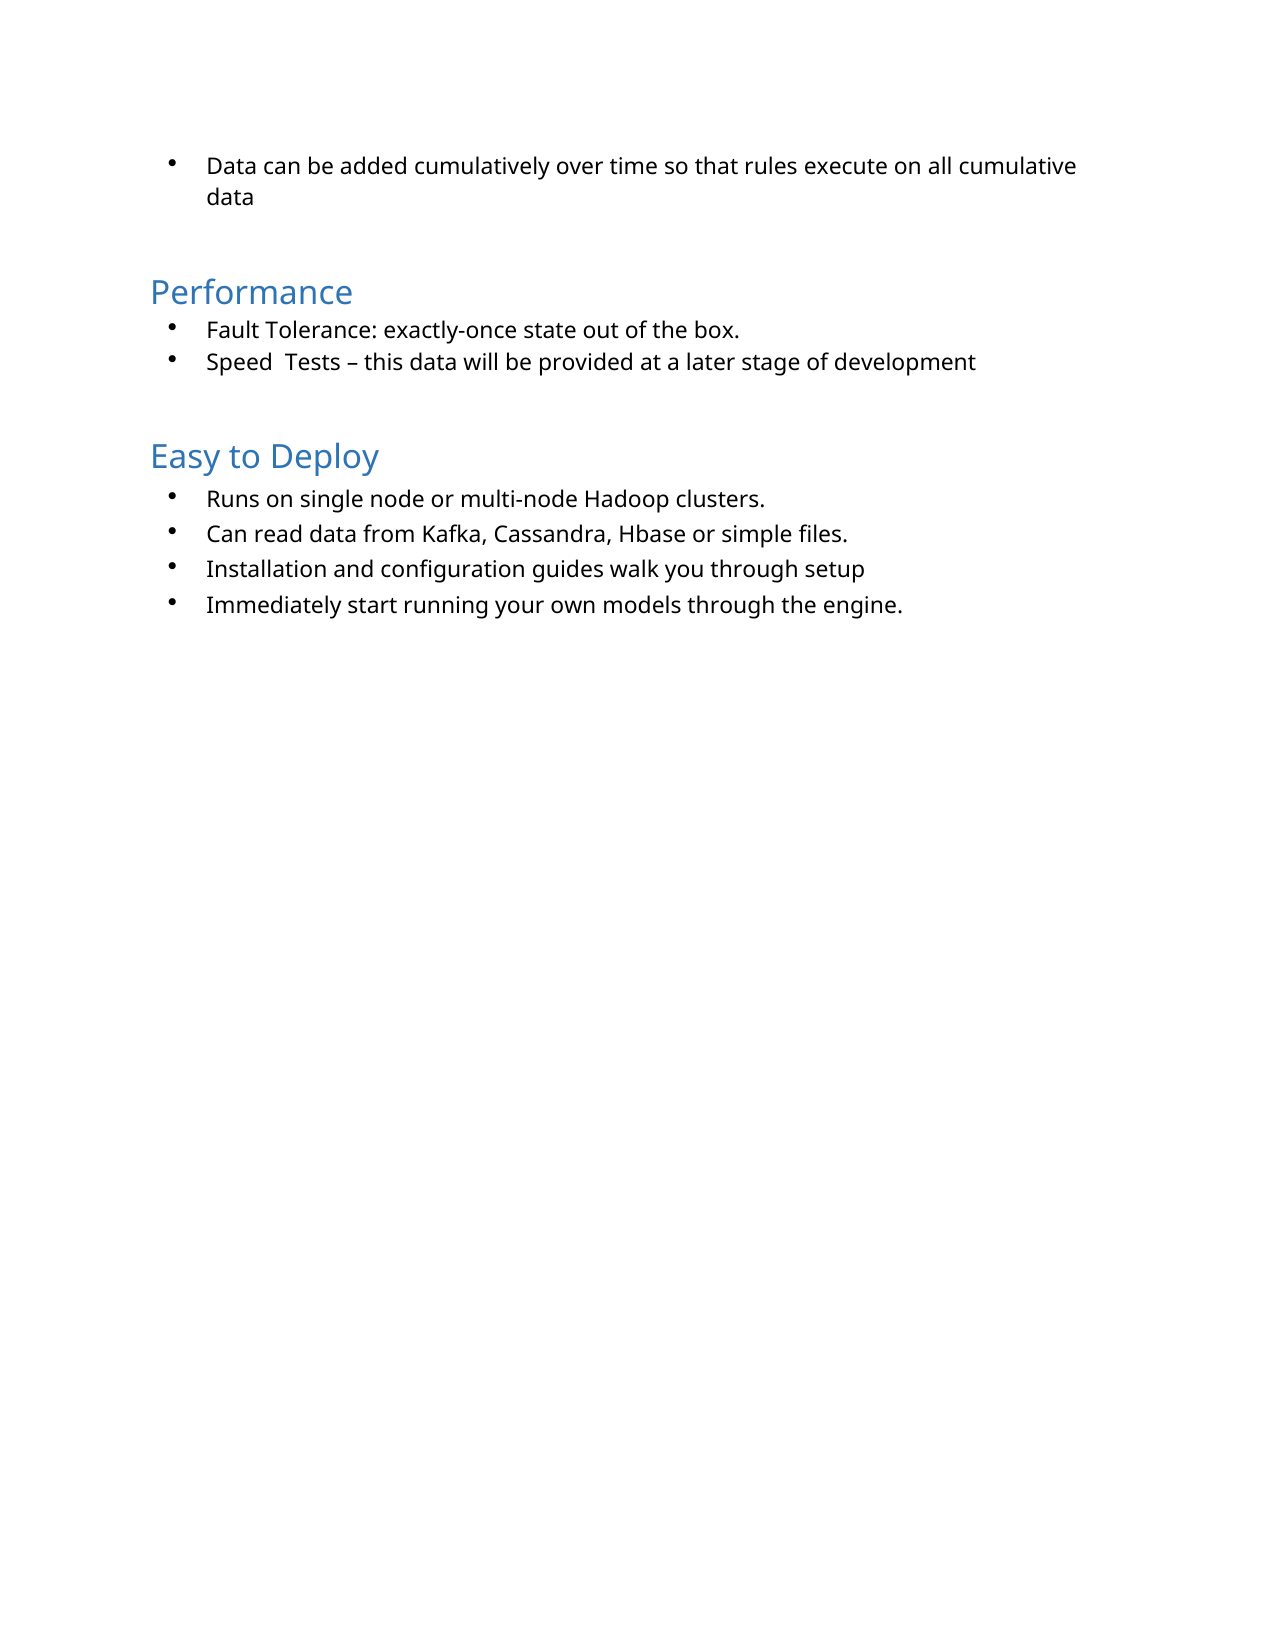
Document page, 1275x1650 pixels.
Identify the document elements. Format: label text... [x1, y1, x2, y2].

list Can read data from Kafka, Cassandra, Hbase or simple files. [169, 518, 1125, 549]
list Immediately start running your own models through the engine. [169, 589, 1125, 620]
list Speed Tests – this data will be provided at a later stage of development [169, 345, 1125, 377]
list Runs on single node or multi-node Hadoop clusters. [169, 482, 1125, 514]
list Data can be added cumulatively over time so that rules execute on all cumulative data [169, 150, 1125, 212]
subtitle Performance [150, 269, 1125, 314]
list Fault Tolerance: exactly-once state out of the box. [169, 314, 1125, 345]
list Installation and configuration guides walk you through setup [169, 553, 1125, 584]
subtitle Easy to Deploy [150, 433, 1125, 478]
